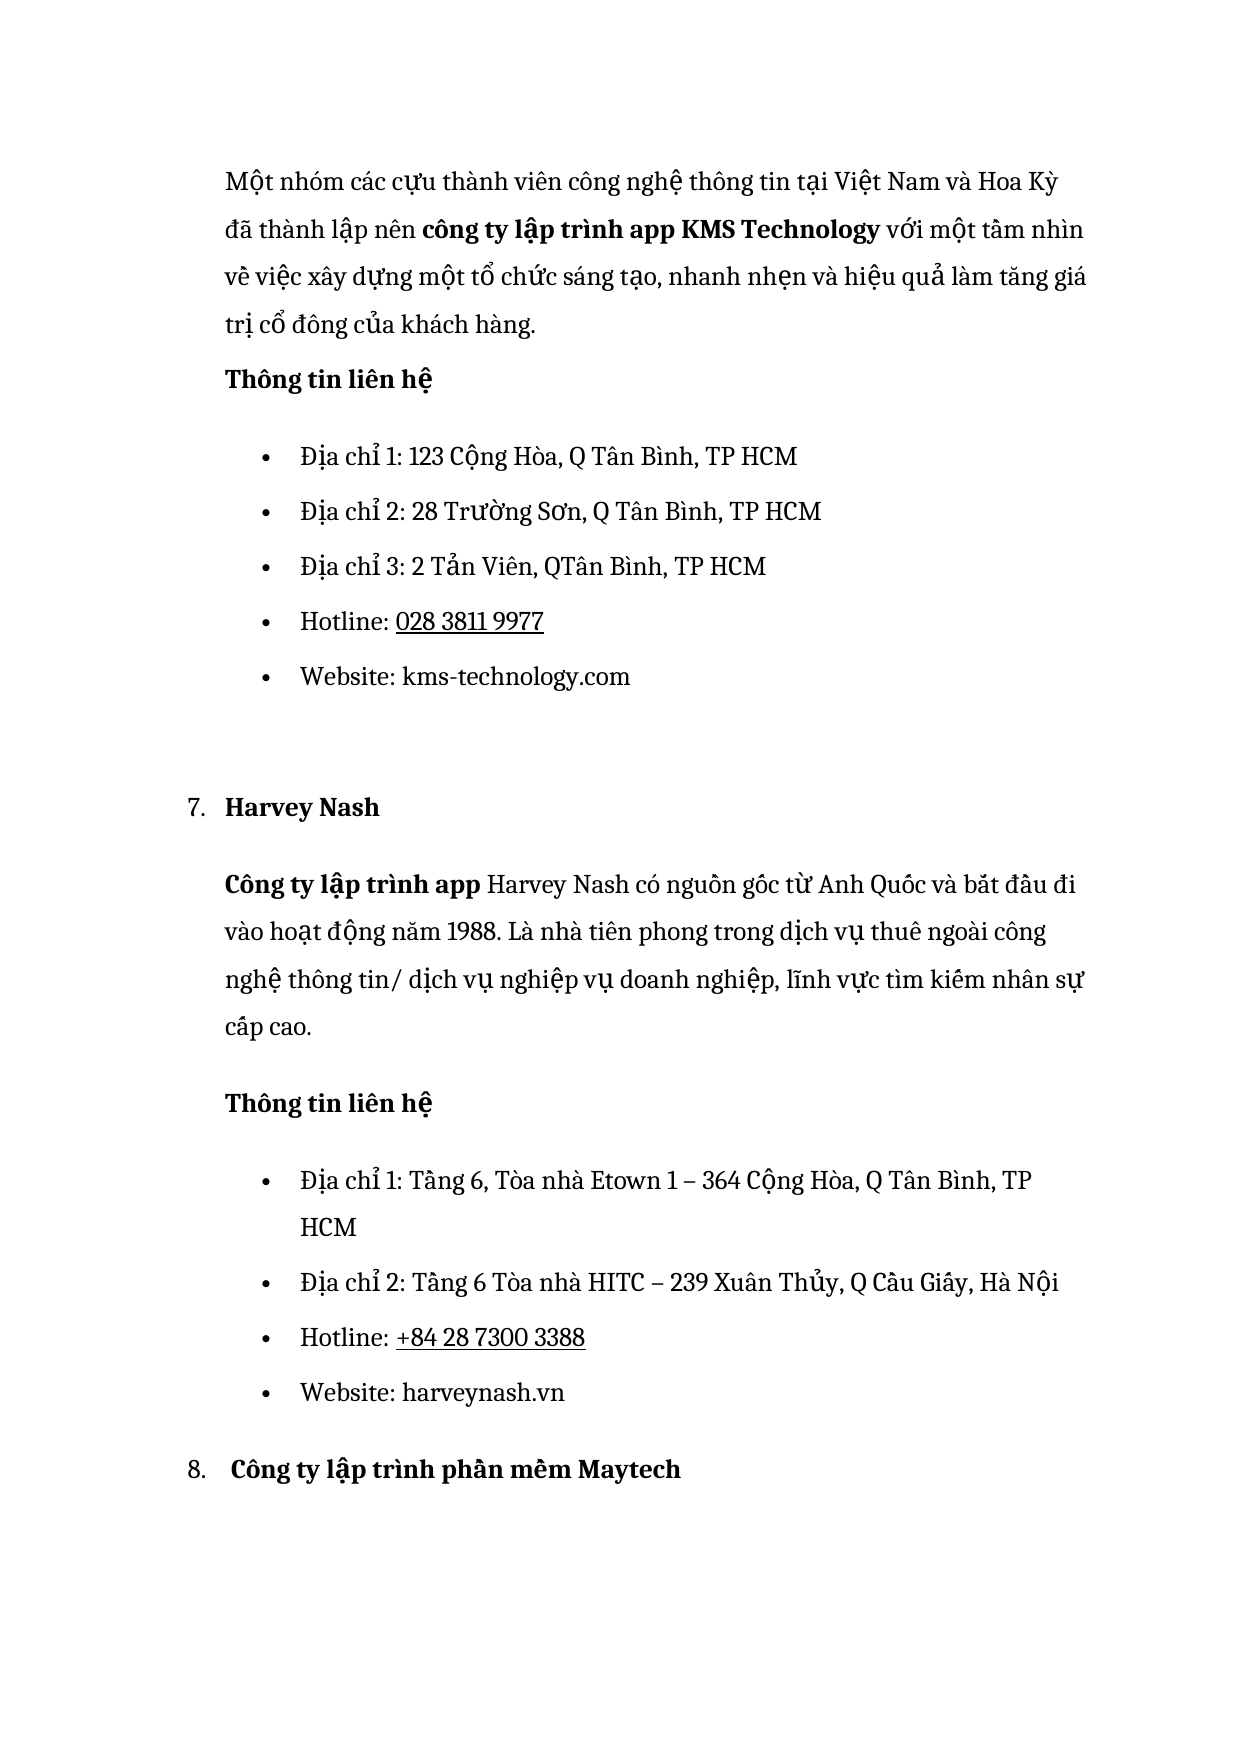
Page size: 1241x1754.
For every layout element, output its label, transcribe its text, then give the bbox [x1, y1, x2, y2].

list Hotline: 028 3811 9977 [262, 589, 1090, 637]
list Website: harveynash.vn [262, 1361, 1090, 1408]
list Website: kms-technology.com [262, 644, 1090, 692]
text Thông tin liên hệ [225, 1072, 1090, 1119]
list Một nhóm các cựu thành viên công nghệ thông tin tại Việt Nam và Hoa Kỳ đã thành lập nên công ty lập trình app KMS Technology với một tầm nhìn về việc xây dựng một tổ chức sáng tạo, nhanh nhẹn và hiệu quả làm tăng giá trị cổ đông của khách hàng. [225, 150, 1090, 340]
list Hotline: +84 28 7300 3388 [262, 1306, 1090, 1353]
list Địa chỉ 3: 2 Tản Viên, QTân Bình, TP HCM [262, 534, 1090, 582]
text Thông tin liên hệ [225, 347, 1090, 395]
list Địa chỉ 1: Tầng 6, Tòa nhà Etown 1 – 364 Cộng Hòa, Q Tân Bình, TP HCM [262, 1148, 1090, 1243]
text Công ty lập trình app Harvey Nash có nguồn gốc từ Anh Quốc và bắt đầu đi vào hoạt động năm 1988. Là nhà tiên phong trong dịch vụ thuê ngoài công nghệ thông tin/ dịch vụ nghiệp vụ doanh nghiệp, lĩnh vực tìm kiếm nhân sự cấp cao. [225, 852, 1090, 1042]
list Harvey Nash [187, 776, 1090, 823]
list Công ty lập trình phần mềm Maytech [187, 1437, 1090, 1485]
list Địa chỉ 1: 123 Cộng Hòa, Q Tân Bình, TP HCM [262, 424, 1090, 472]
list Địa chỉ 2: Tầng 6 Tòa nhà HITC – 239 Xuân Thủy, Q Cầu Giấy, Hà Nội [262, 1251, 1090, 1298]
list Địa chỉ 2: 28 Trường Sơn, Q Tân Bình, TP HCM [262, 479, 1090, 527]
